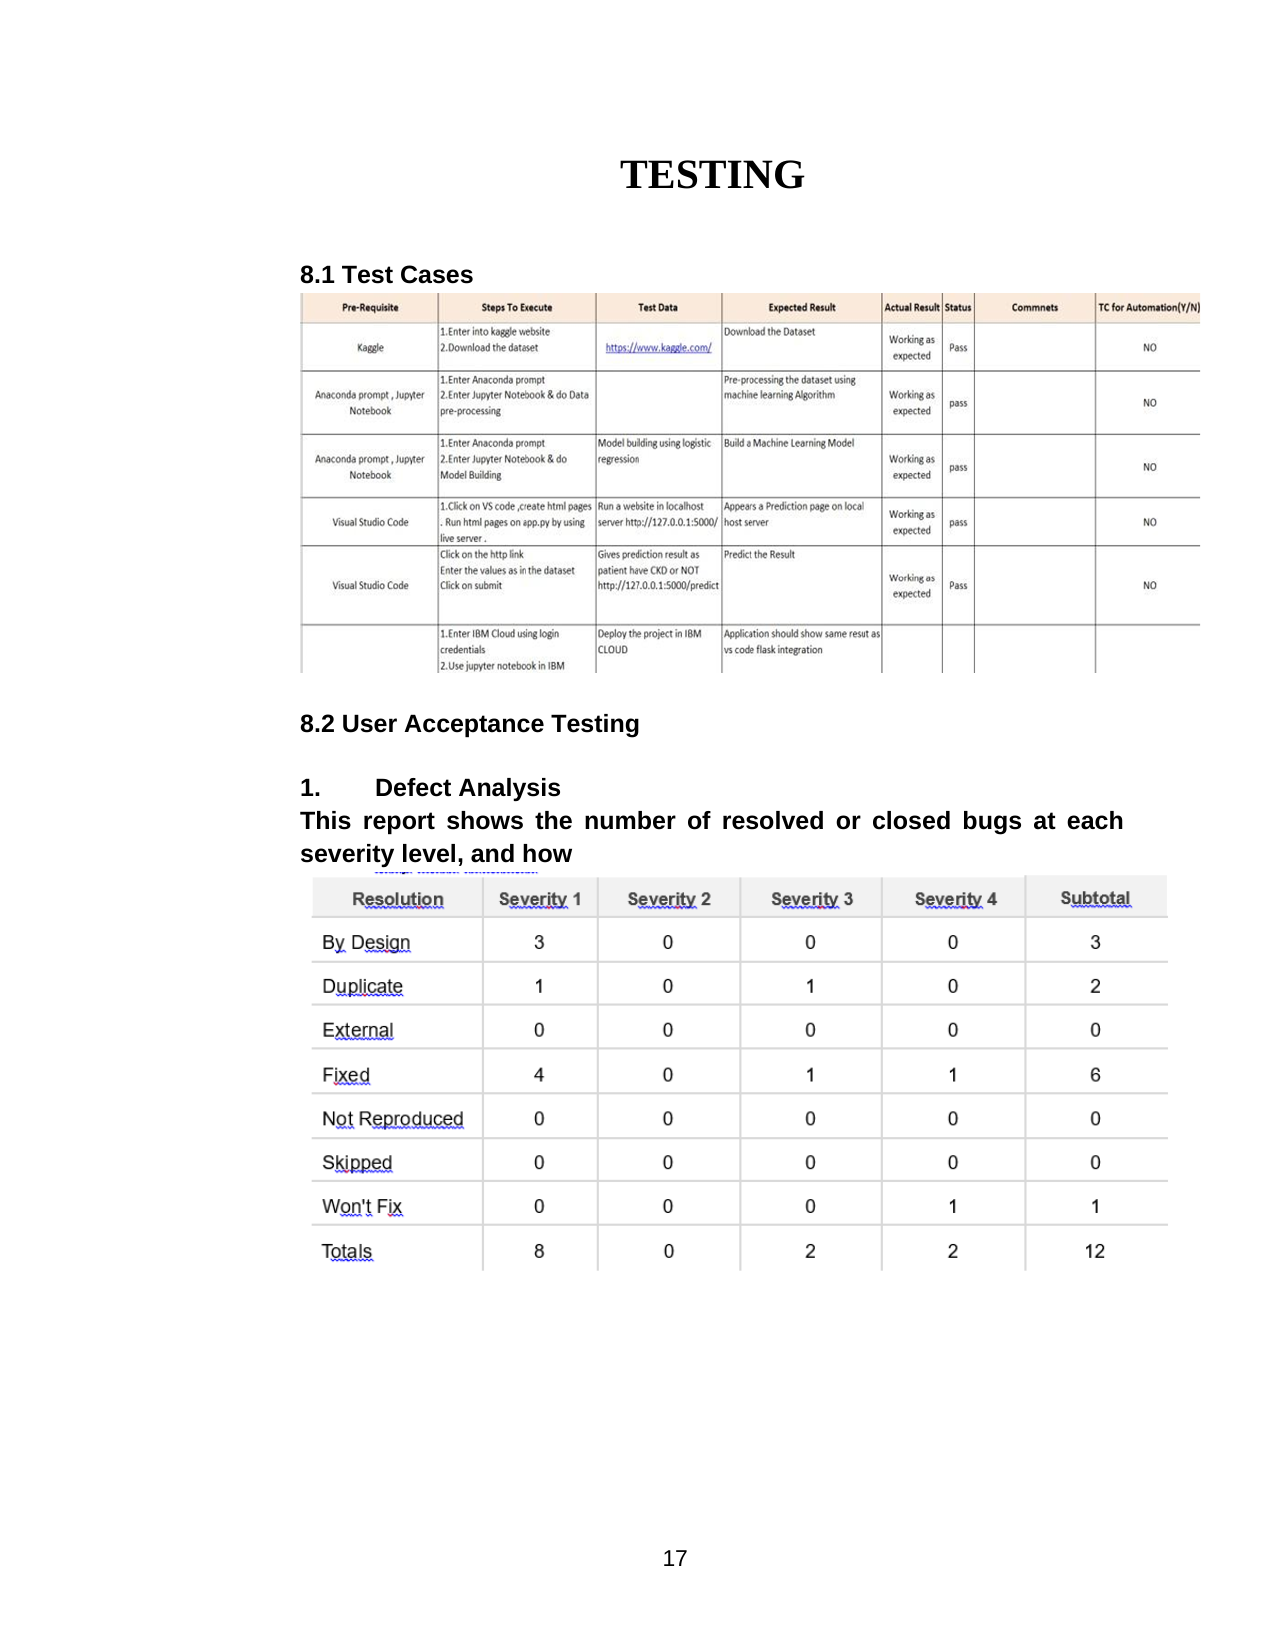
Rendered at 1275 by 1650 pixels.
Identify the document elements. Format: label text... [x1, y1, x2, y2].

text This report shows the number of resolved or closed bugs at each severity level, and how [300, 806, 1125, 868]
text TESTING [300, 150, 1125, 198]
picture [300, 872, 1200, 1306]
text 1. Defect Analysis [300, 773, 1125, 802]
text 8.1 Test Cases [300, 260, 1125, 289]
text 8.2 User Acceptance Testing [300, 709, 1125, 738]
picture [300, 293, 1200, 673]
